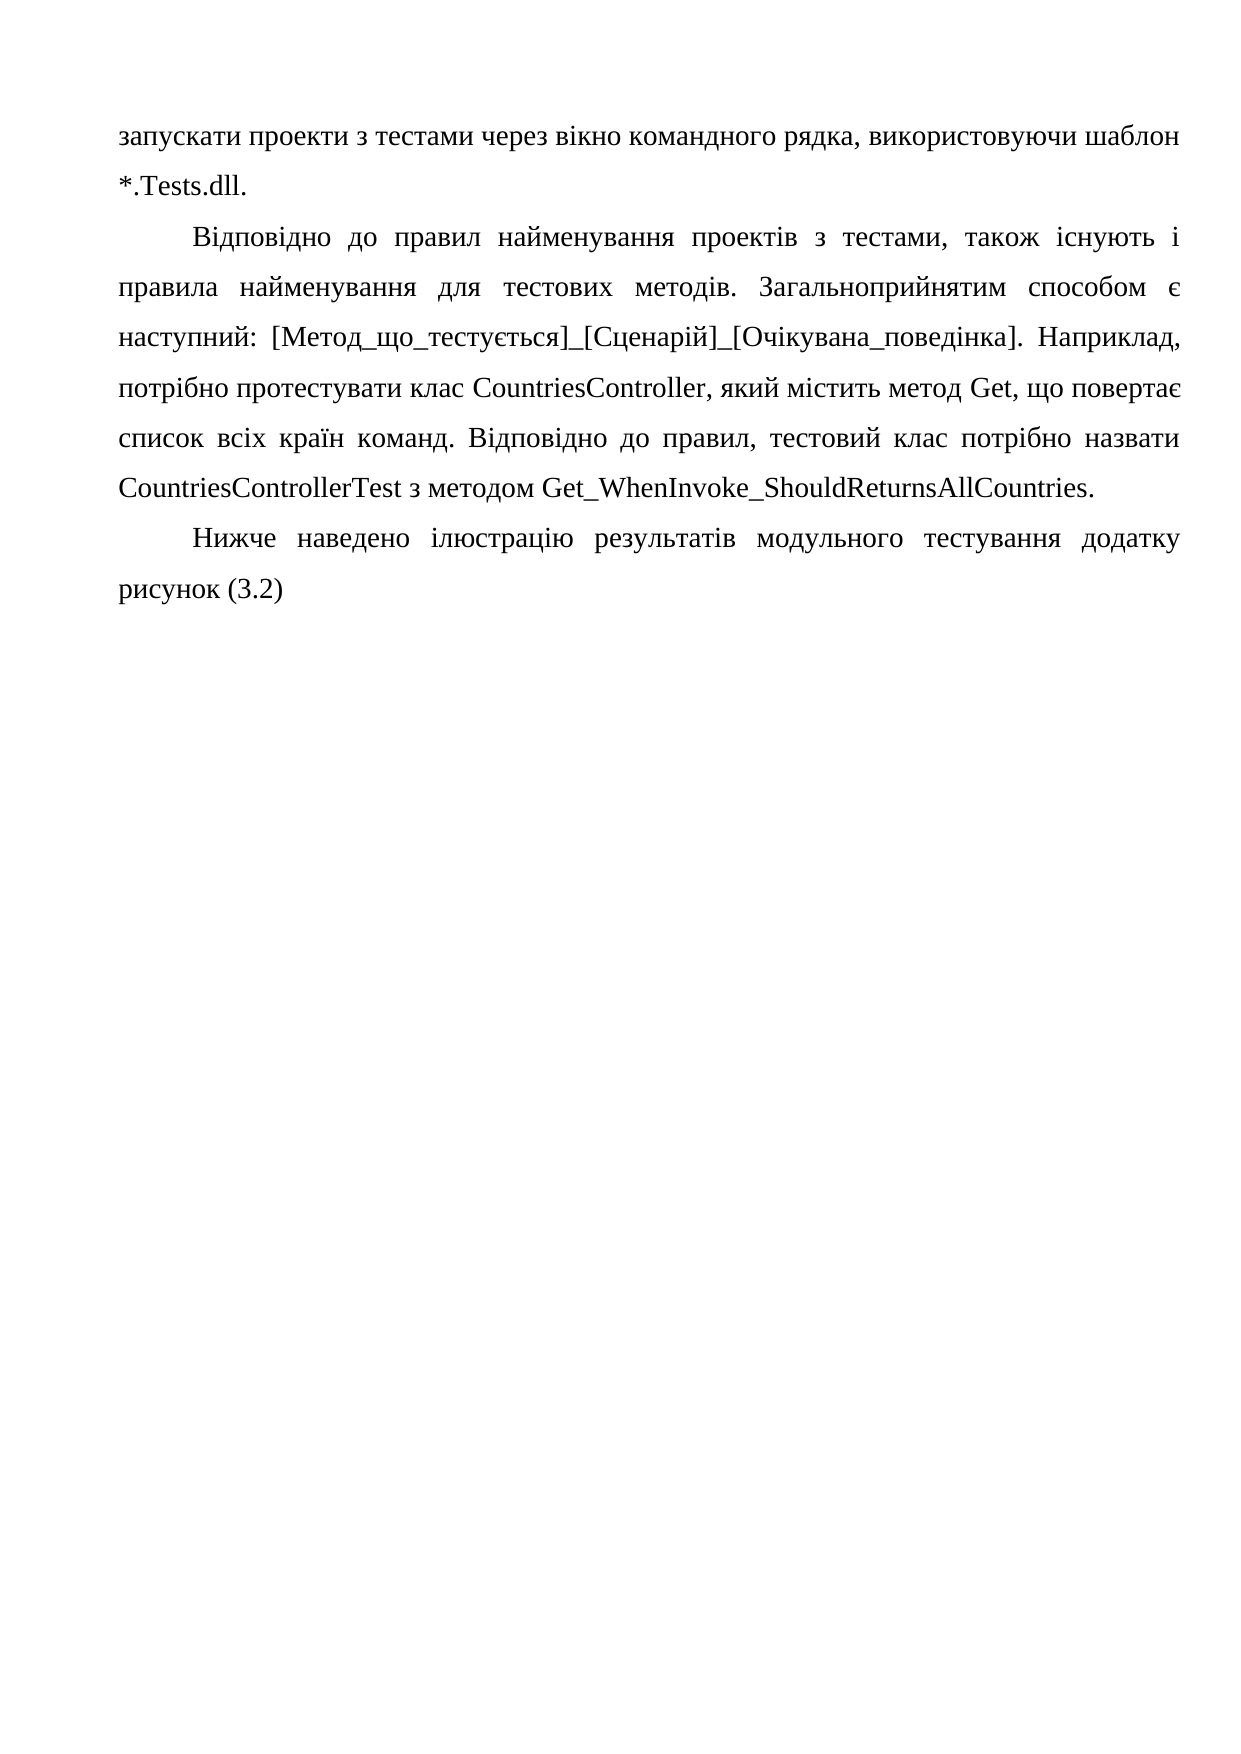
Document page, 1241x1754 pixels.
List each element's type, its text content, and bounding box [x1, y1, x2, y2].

text Відповідно до правил найменування проектів з тестами, також існують і правила найменування для тестових методів. Загальноприйнятим способом є наступний: [Метод_що_тестується]_[Сценарій]_[Очікувана_поведінка]. Наприклад, потрібно протестувати клас CountriesController, який містить метод Get, що повертає список всіх країн команд. Відповідно до правил, тестовий клас потрібно назвати CountriesControllerTest з методом Get_WhenInvoke_ShouldReturnsAllCountries. [118, 219, 1181, 504]
text Нижче наведено ілюстрацію результатів модульного тестування додатку рисунок (3.2) [118, 521, 1181, 604]
